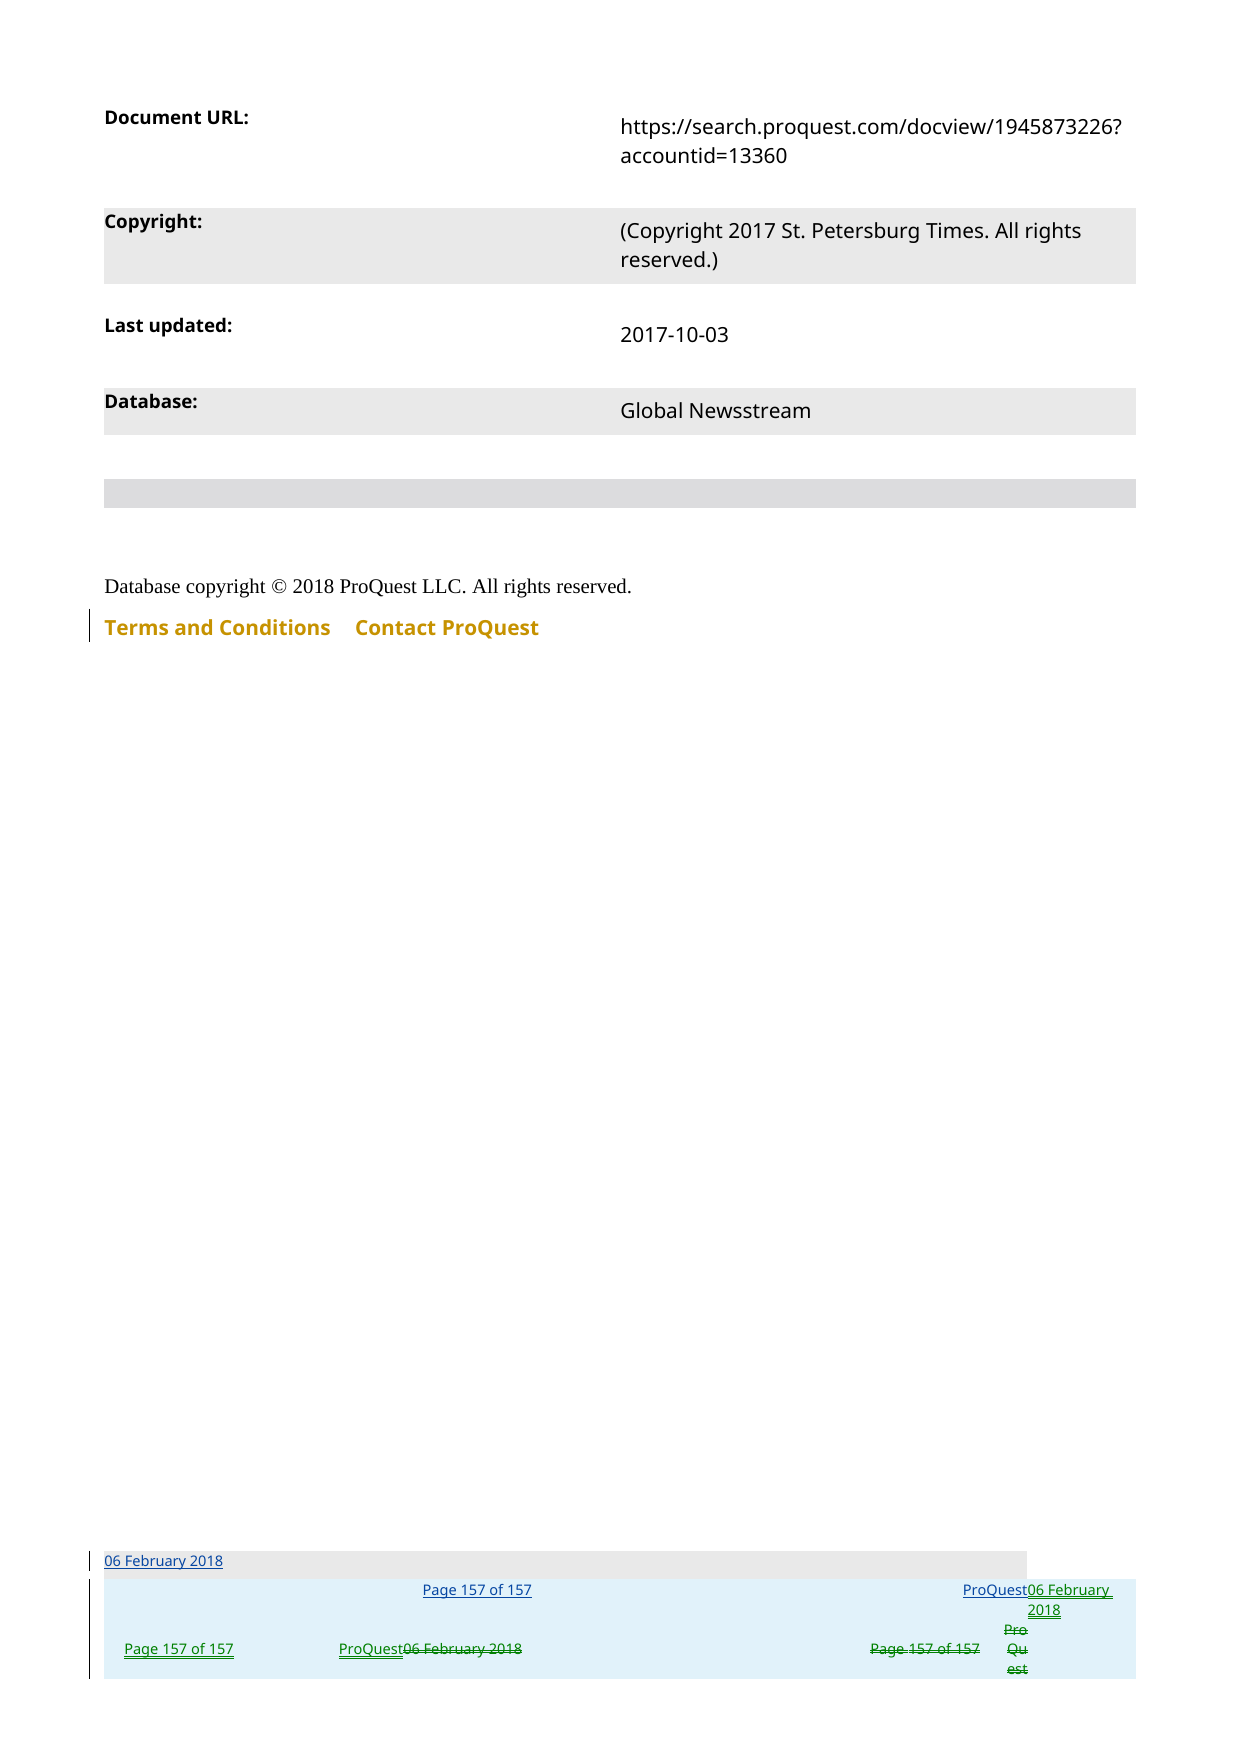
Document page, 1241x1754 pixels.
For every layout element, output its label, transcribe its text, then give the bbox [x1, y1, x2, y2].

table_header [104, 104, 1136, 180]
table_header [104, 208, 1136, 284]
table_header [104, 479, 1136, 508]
text Terms and Conditions Contact ProQuest [104, 608, 1136, 642]
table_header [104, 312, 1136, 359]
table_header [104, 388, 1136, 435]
text Database copyright  2018 ProQuest LLC. All rights reserved. [104, 565, 1136, 598]
